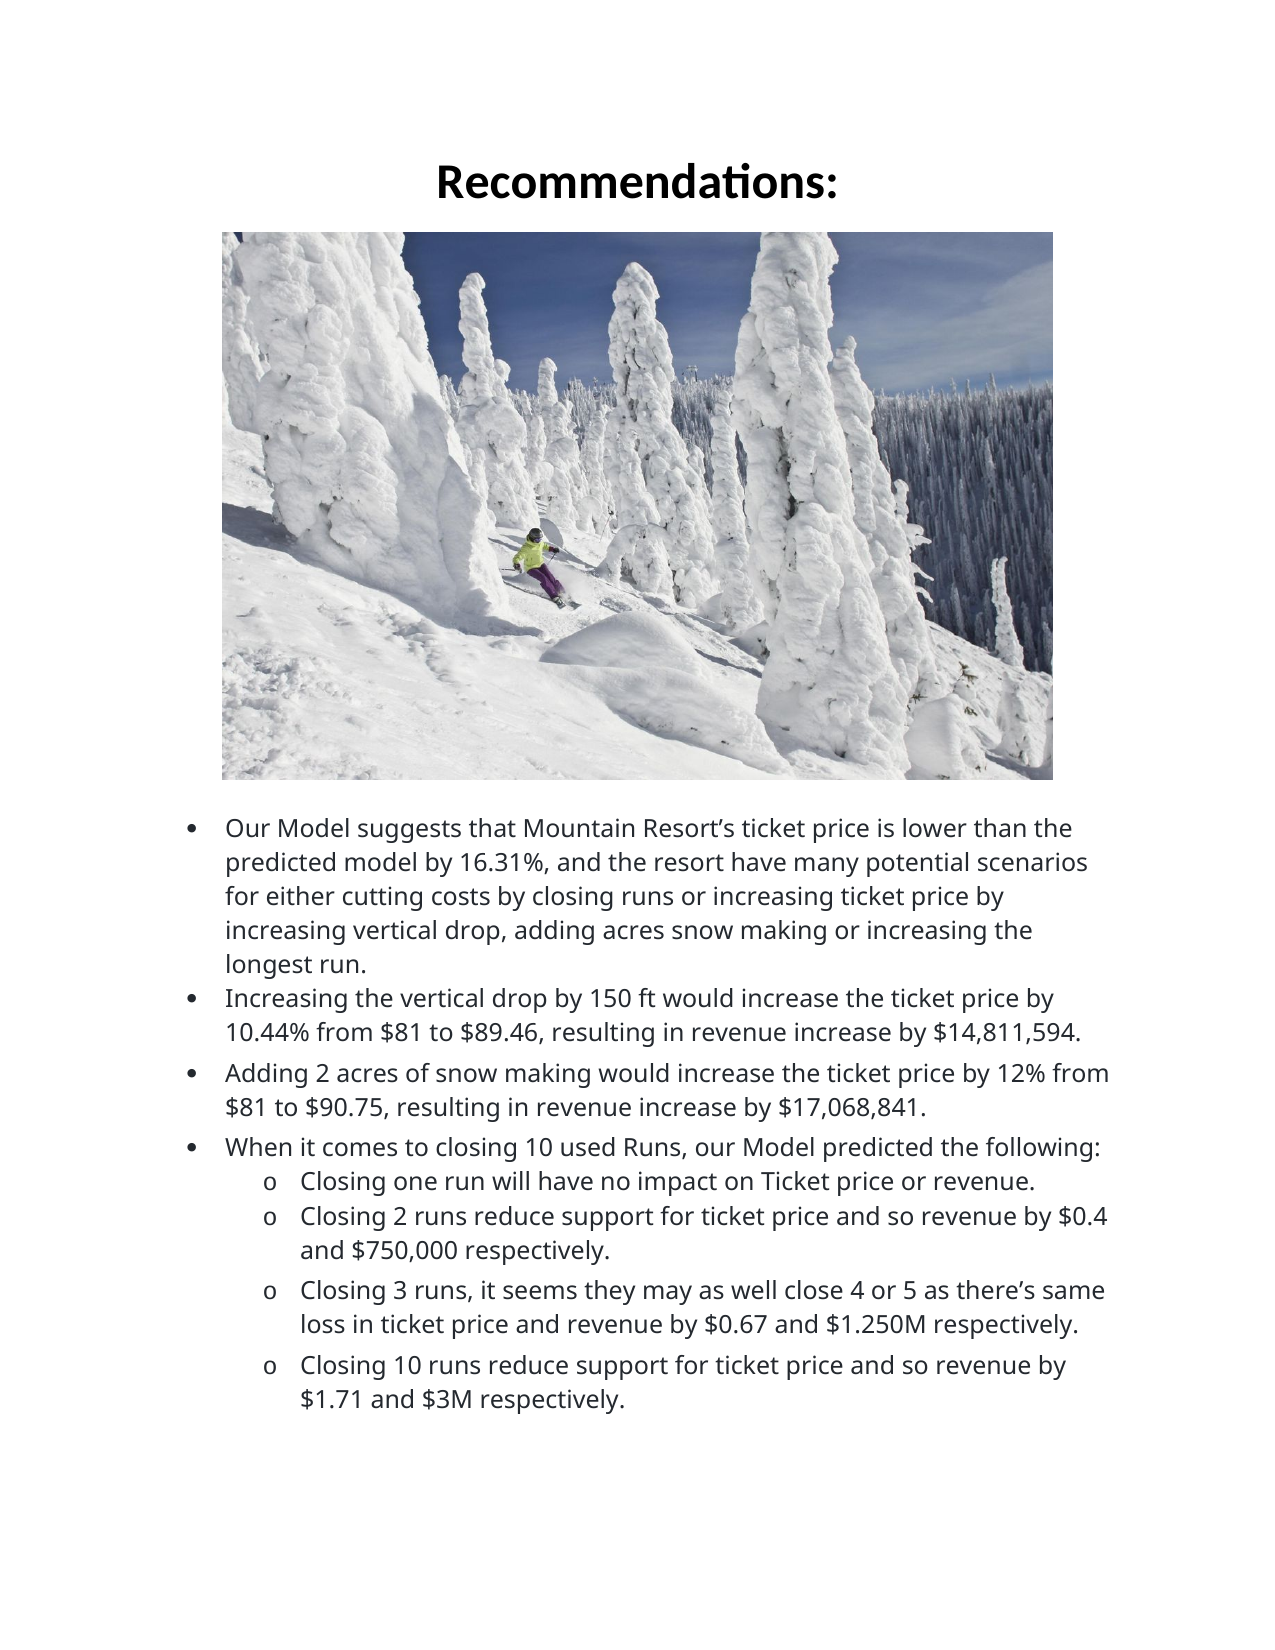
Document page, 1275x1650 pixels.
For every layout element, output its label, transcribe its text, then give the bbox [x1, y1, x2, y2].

list Closing 2 runs reduce support for ticket price and so revenue by $0.4 and $750,000 respectively. [262, 1198, 1125, 1266]
list Our Model suggests that Mountain Resort’s ticket price is lower than the predicted model by 16.31%, and the resort have many potential scenarios for either cutting costs by closing runs or increasing ticket price by increasing vertical drop, adding acres snow making or increasing the longest run. [187, 811, 1125, 981]
list Adding 2 acres of snow making would increase the ticket price by 12% from $81 to $90.75, resulting in revenue increase by $17,068,841. [187, 1055, 1125, 1123]
picture [222, 232, 1053, 780]
list Increasing the vertical drop by 150 ft would increase the ticket price by 10.44% from $81 to $89.46, resulting in revenue increase by $14,811,594. [187, 981, 1125, 1049]
list When it comes to closing 10 used Runs, our Model predicted the following: [187, 1130, 1125, 1164]
text Recommendations: [150, 150, 1125, 211]
list Closing 10 runs reduce support for ticket price and so revenue by $1.71 and $3M respectively. [262, 1347, 1125, 1416]
list Closing one run will have no impact on Ticket price or revenue. [262, 1164, 1125, 1198]
list Closing 3 runs, it seems they may as well close 4 or 5 as there’s same loss in ticket price and revenue by $0.67 and $1.250M respectively. [262, 1273, 1125, 1341]
